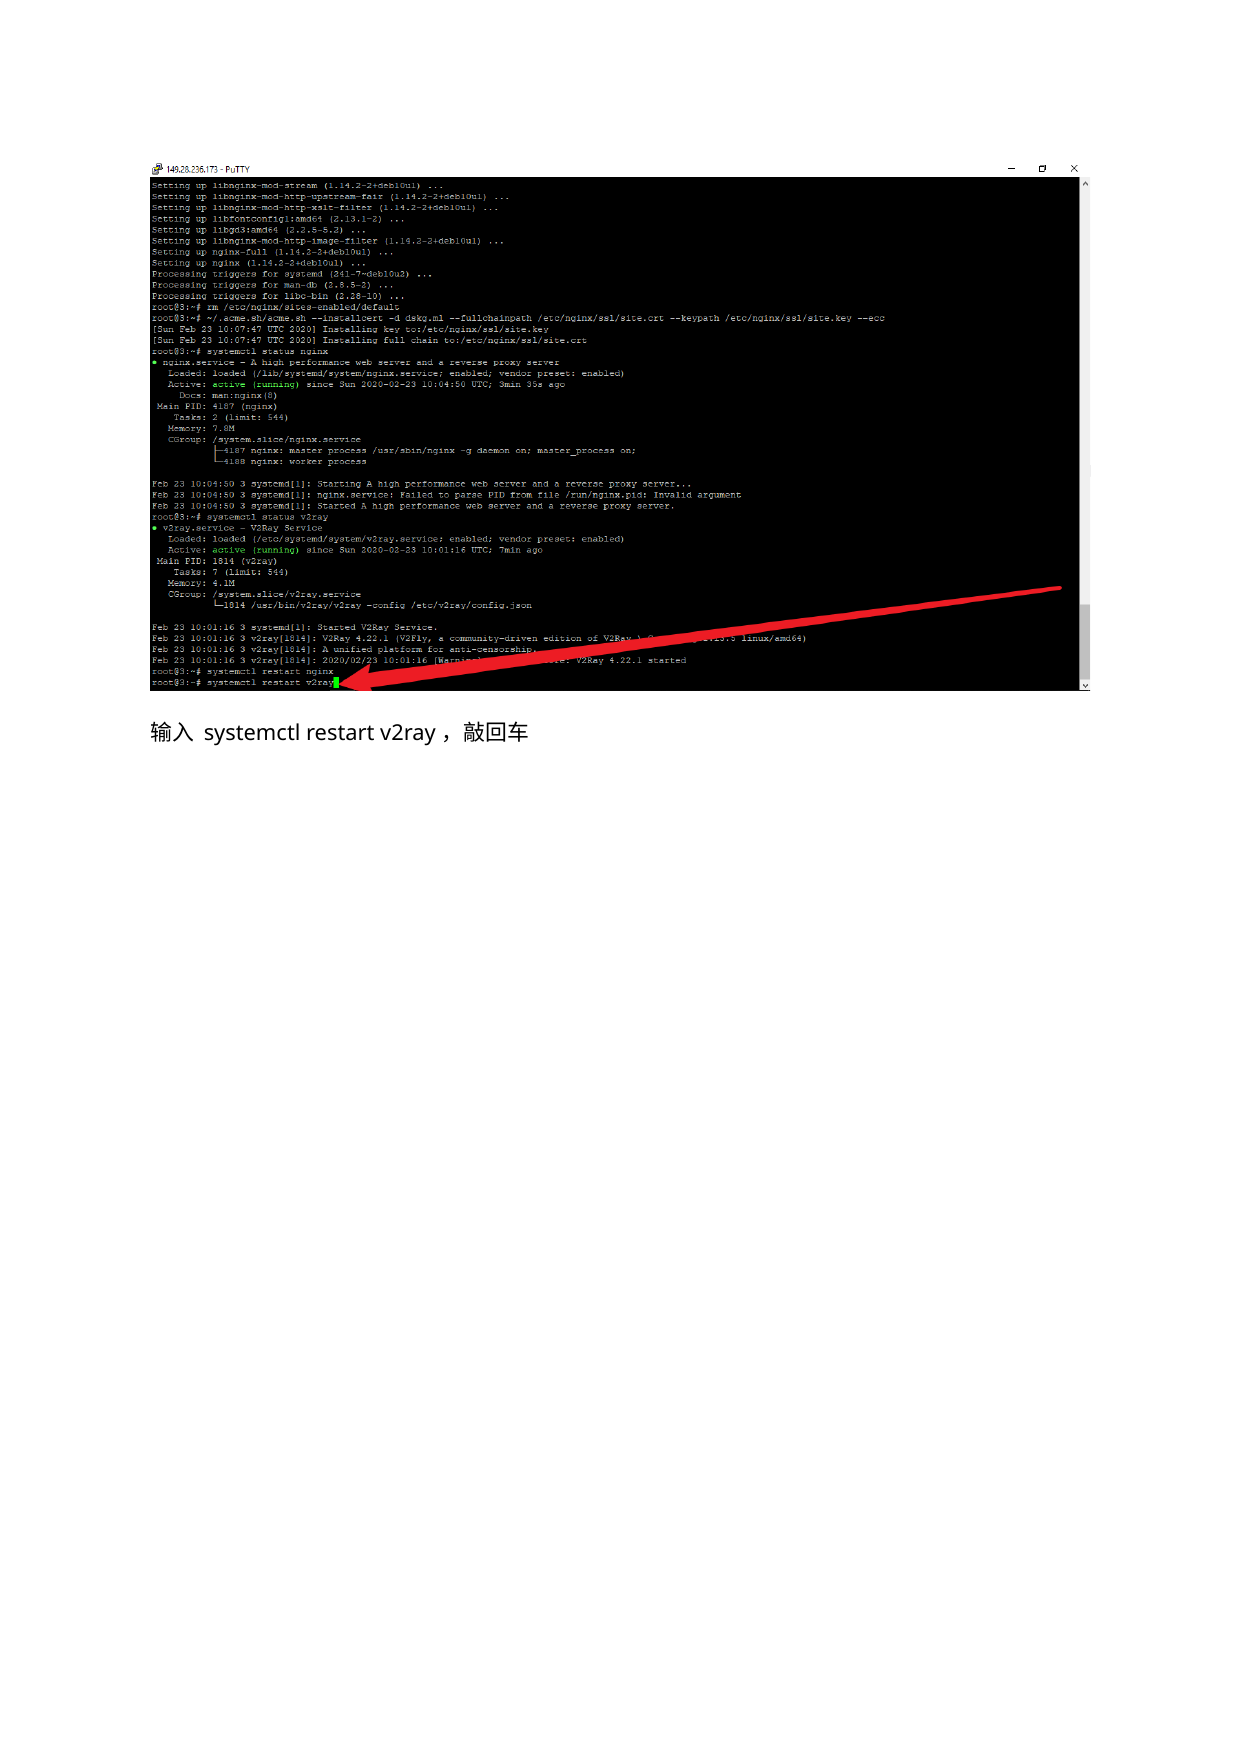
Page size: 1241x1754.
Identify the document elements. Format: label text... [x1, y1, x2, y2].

picture [150, 162, 1091, 691]
text 输入 systemctl restart v2ray ，敲回车 [150, 714, 1090, 747]
